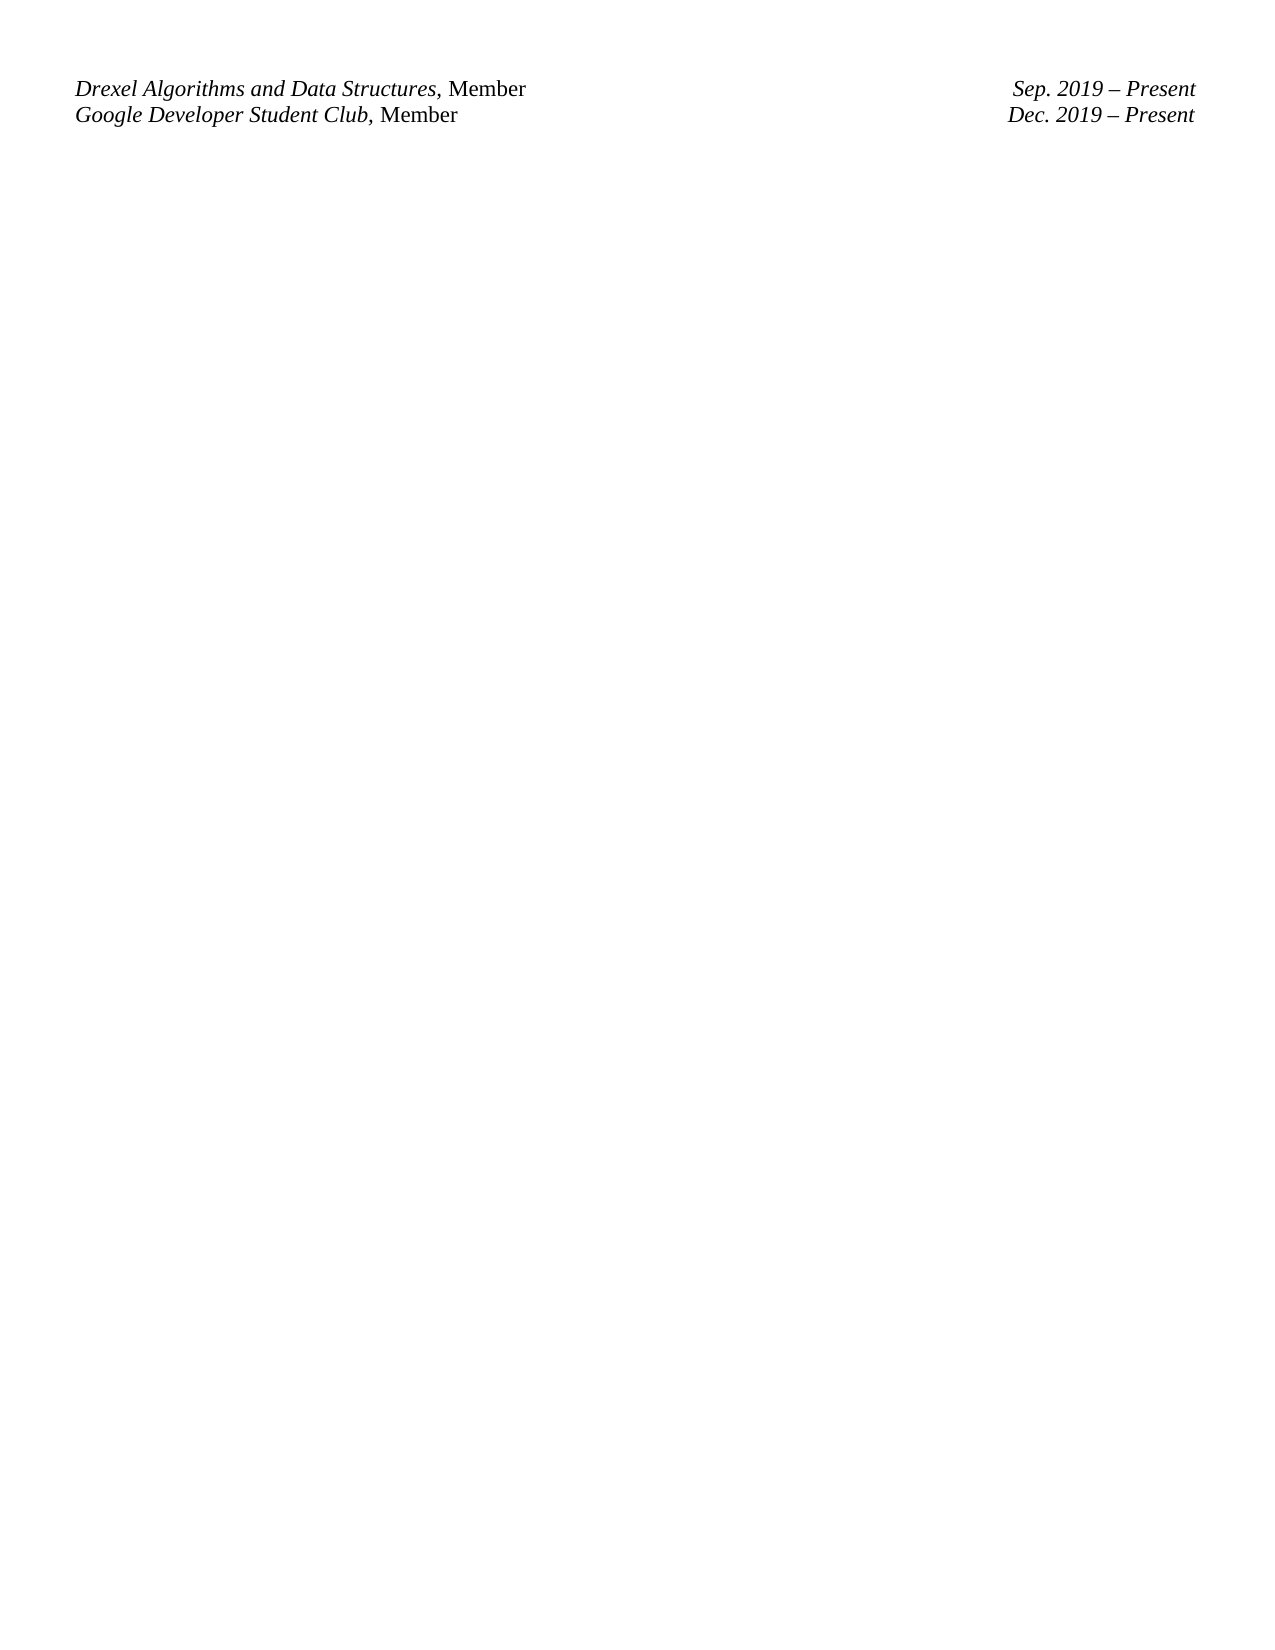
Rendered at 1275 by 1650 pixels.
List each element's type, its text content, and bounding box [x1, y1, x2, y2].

text Google Developer Student Club, Member Dec. 2019 – Present [75, 101, 1200, 128]
text Drexel Algorithms and Data Structures, Member Sep. 2019 – Present [75, 75, 1200, 101]
